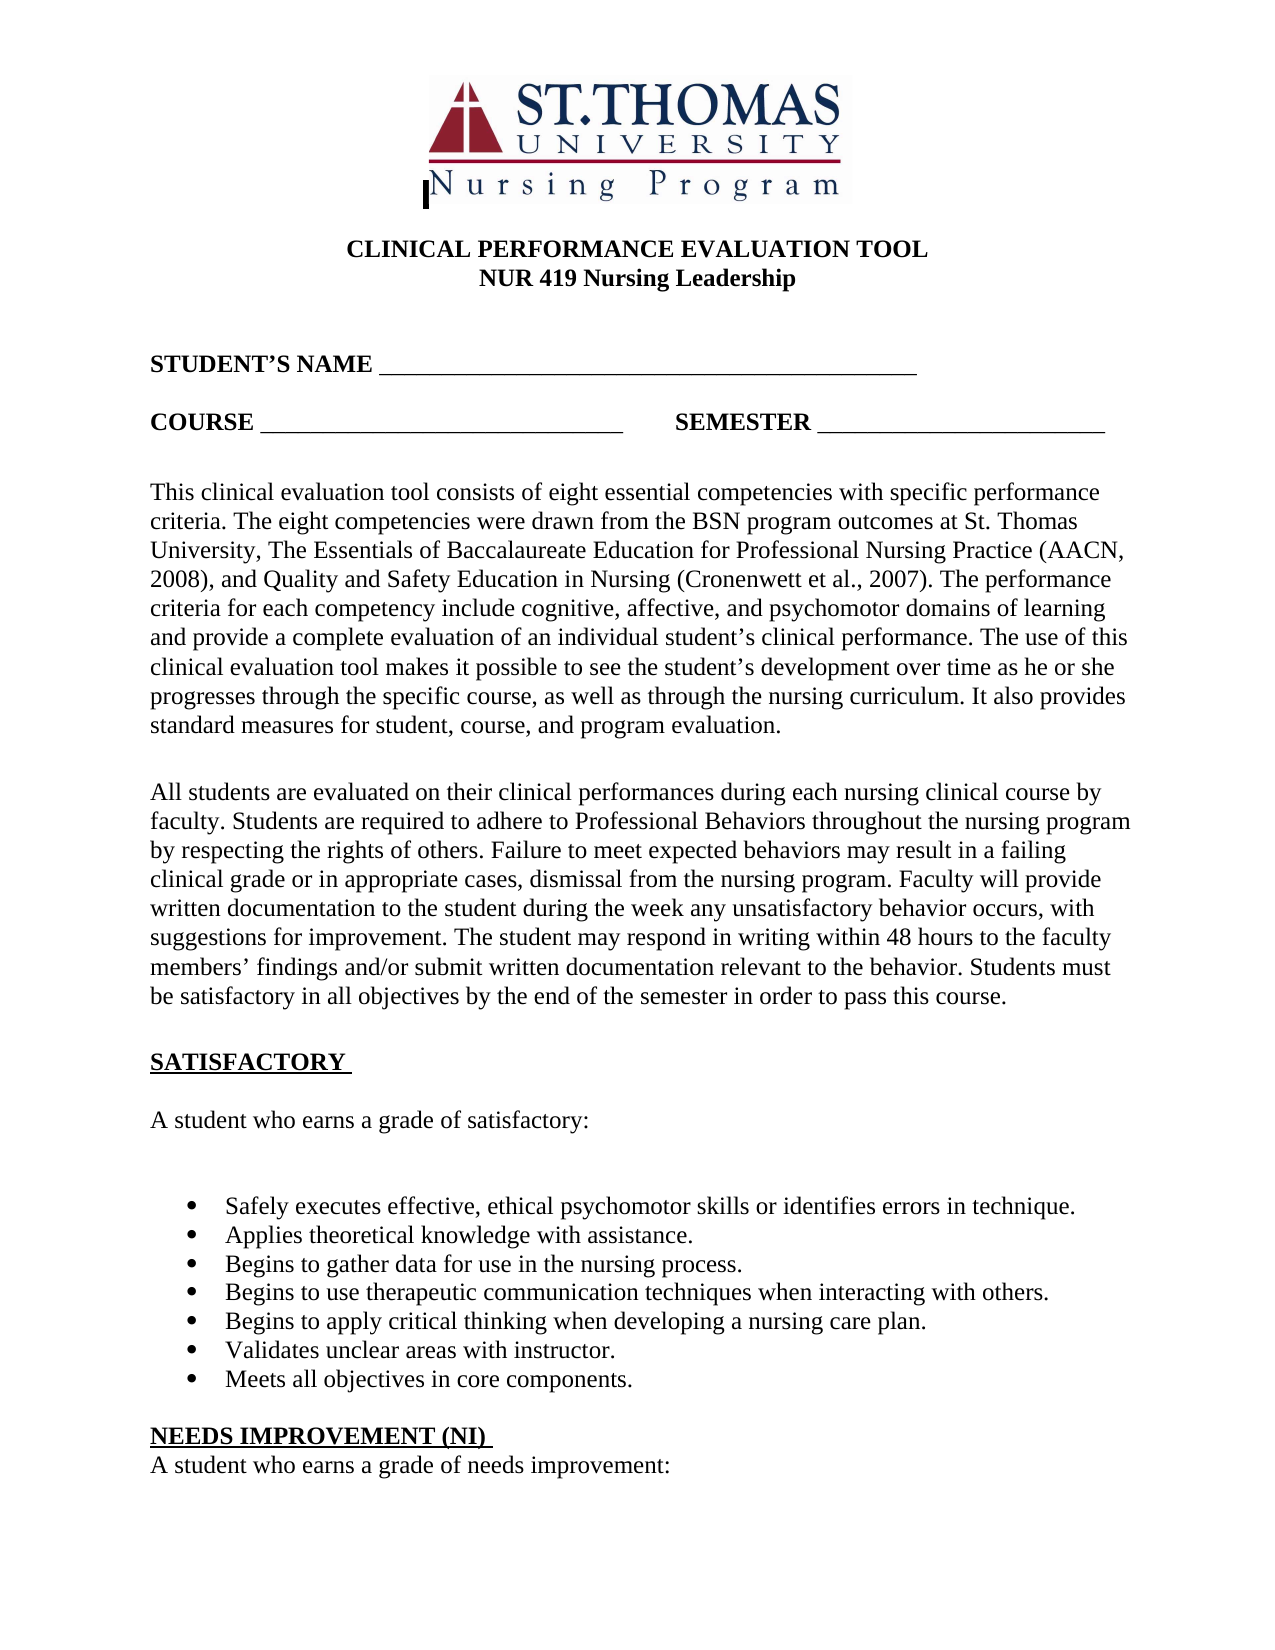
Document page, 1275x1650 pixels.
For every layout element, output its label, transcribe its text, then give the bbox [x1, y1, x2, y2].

list Begins to use therapeutic communication techniques when interacting with others. [187, 1277, 1125, 1306]
text All students are evaluated on their clinical performances during each nursing clinical course by faculty. Students are required to adhere to Professional Behaviors throughout the nursing program by respecting the rights of others. Failure to meet expected behaviors may result in a failing clinical grade or in appropriate cases, dismissal from the nursing program. Faculty will provide written documentation to the student during the week any unsatisfactory behavior occurs, with suggestions for improvement. The student may respond in writing within 48 hours to the faculty members’ findings and/or submit written documentation relevant to the behavior. Students must be satisfactory in all objectives by the end of the semester in order to pass this course. [150, 777, 1131, 1010]
list Applies theoretical knowledge with assistance. [187, 1220, 1125, 1249]
text NUR 419 Nursing Leadership [150, 263, 1125, 292]
list Meets all objectives in core components. [187, 1364, 1125, 1392]
text A student who earns a grade of satisfactory: [150, 1105, 1125, 1134]
text SATISFACTORY [150, 1047, 1125, 1076]
text STUDENT’S NAME ___________________________________________ [150, 349, 1125, 378]
text COURSE _____________________________ SEMESTER _______________________ [150, 407, 1125, 435]
list Begins to gather data for use in the nursing process. [187, 1249, 1125, 1277]
picture [428, 75, 853, 204]
text NEEDS IMPROVEMENT (NI) [150, 1421, 1125, 1450]
text This clinical evaluation tool consists of eight essential competencies with specific performance criteria. The eight competencies were drawn from the BSN program outcomes at St. Thomas University, The Essentials of Baccalaureate Education for Professional Nursing Practice (AACN, 2008), and Quality and Safety Education in Nursing (Cronenwett et al., 2007). The performance criteria for each competency include cognitive, affective, and psychomotor domains of learning and provide a complete evaluation of an individual student’s clinical performance. The use of this clinical evaluation tool makes it possible to see the student’s development over time as he or she progresses through the specific course, as well as through the nursing curriculum. It also provides standard measures for student, course, and program evaluation. [150, 477, 1131, 739]
list Begins to apply critical thinking when developing a nursing care plan. [187, 1306, 1125, 1335]
text CLINICAL PERFORMANCE EVALUATION TOOL [150, 234, 1125, 263]
text A student who earns a grade of needs improvement: [150, 1450, 1125, 1479]
list Validates unclear areas with instructor. [187, 1335, 1125, 1364]
list Safely executes effective, ethical psychomotor skills or identifies errors in technique. [187, 1191, 1125, 1220]
